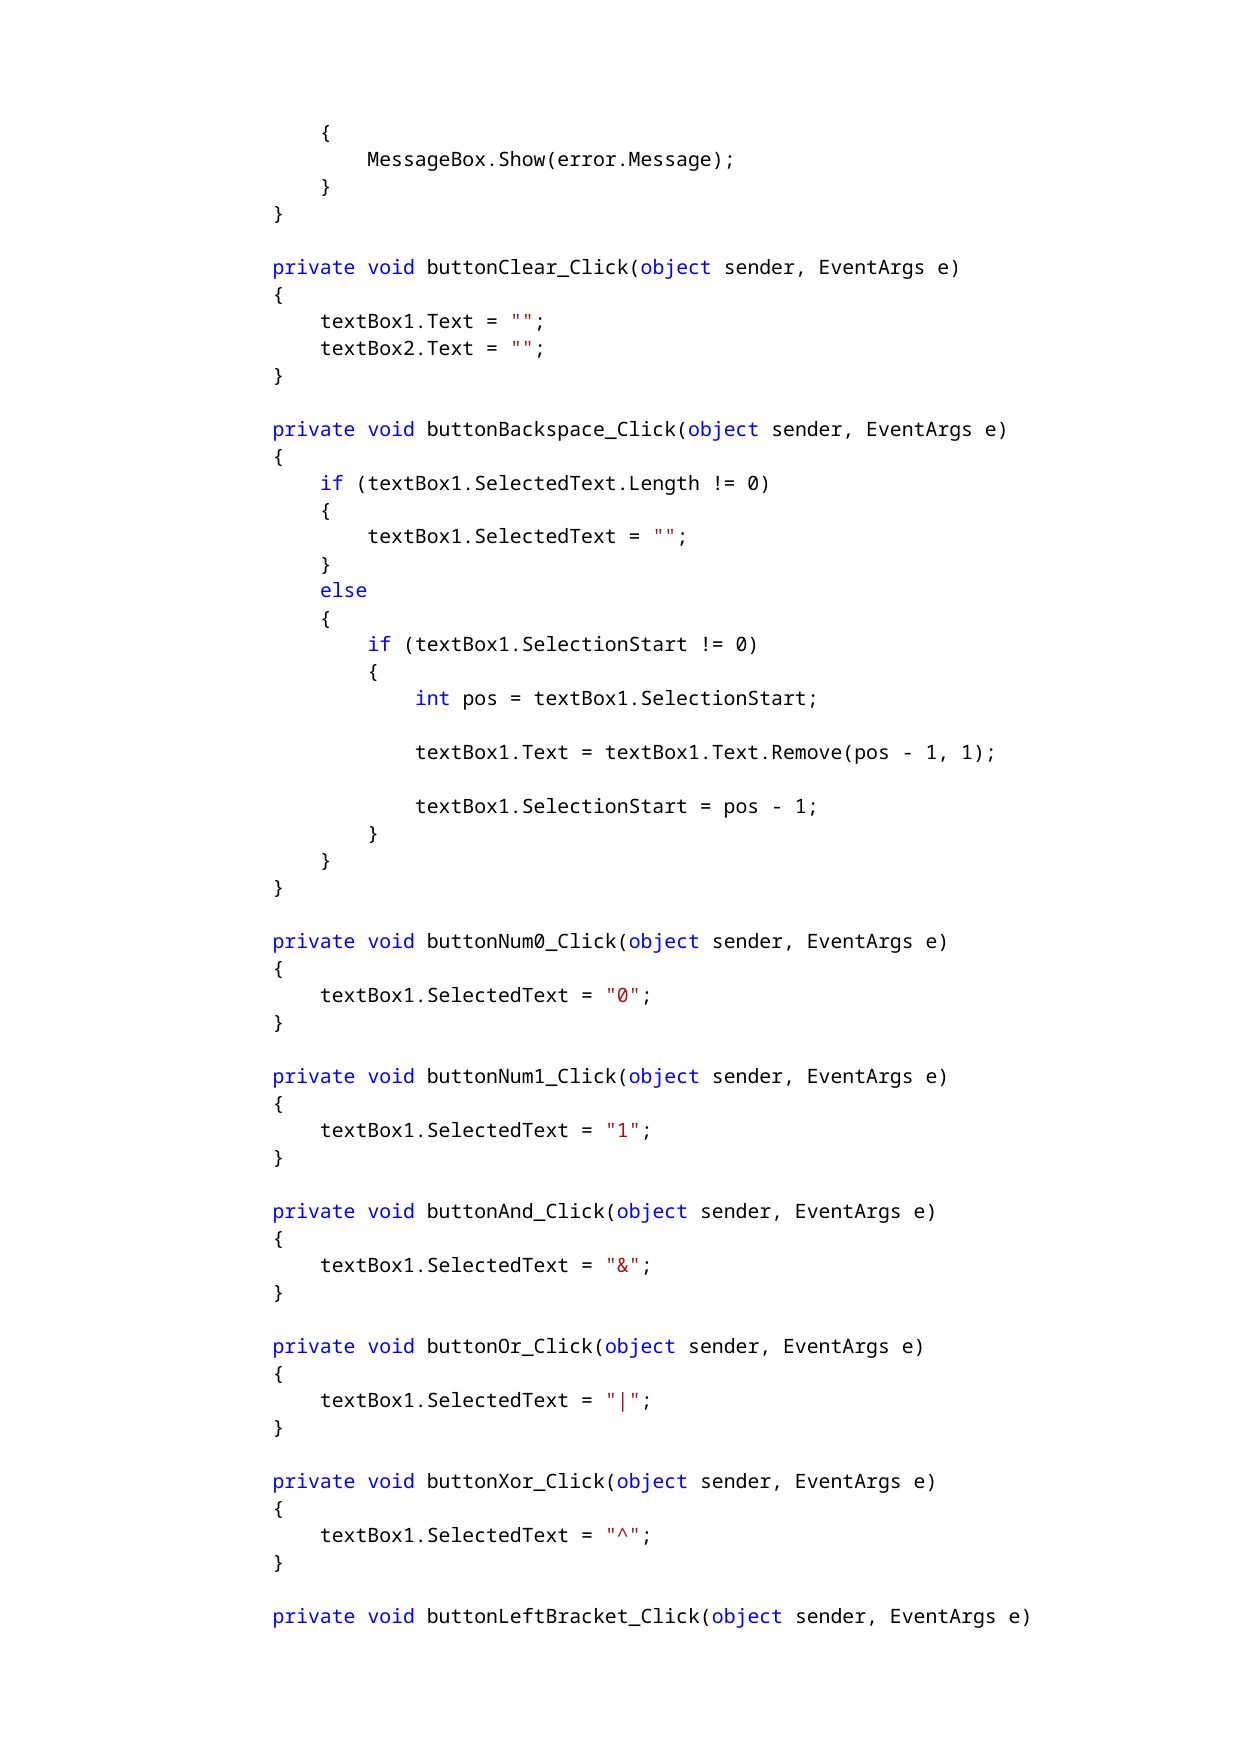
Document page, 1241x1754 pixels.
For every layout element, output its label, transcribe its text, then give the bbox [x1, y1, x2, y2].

text textBox1.SelectedText = "0"; [177, 981, 1152, 1008]
text } [177, 199, 1152, 226]
text { [177, 604, 1152, 631]
text private void buttonNum0_Click(object sender, EventArgs e) [177, 927, 1152, 954]
text { [177, 496, 1152, 523]
text private void buttonOr_Click(object sender, EventArgs e) [177, 1332, 1152, 1359]
text textBox2.Text = ""; [177, 334, 1152, 361]
text textBox1.SelectedText = "|"; [177, 1386, 1152, 1413]
text { [177, 1224, 1152, 1251]
text MessageBox.Show(error.Message); [177, 145, 1152, 172]
text } [177, 847, 1152, 873]
text textBox1.SelectedText = "&"; [177, 1251, 1152, 1278]
text int pos = textBox1.SelectionStart; [177, 685, 1152, 712]
text } [177, 1143, 1152, 1170]
text textBox1.SelectionStart = pos - 1; [177, 793, 1152, 819]
text } [177, 361, 1152, 388]
text textBox1.SelectedText = "1"; [177, 1116, 1152, 1143]
text else [177, 577, 1152, 604]
text textBox1.Text = textBox1.Text.Remove(pos - 1, 1); [177, 739, 1152, 766]
text textBox1.SelectedText = ""; [177, 523, 1152, 550]
text private void buttonLeftBracket_Click(object sender, EventArgs e) [177, 1602, 1152, 1629]
text } [177, 172, 1152, 199]
text { [177, 280, 1152, 307]
text { [177, 1089, 1152, 1116]
text { [177, 954, 1152, 981]
text } [177, 550, 1152, 577]
text } [177, 1548, 1152, 1575]
text { [177, 658, 1152, 685]
text private void buttonXor_Click(object sender, EventArgs e) [177, 1467, 1152, 1494]
text { [177, 1494, 1152, 1521]
text textBox1.SelectedText = "^"; [177, 1521, 1152, 1548]
text { [177, 118, 1152, 145]
text private void buttonAnd_Click(object sender, EventArgs e) [177, 1197, 1152, 1224]
text { [177, 1359, 1152, 1386]
text private void buttonClear_Click(object sender, EventArgs e) [177, 253, 1152, 280]
text if (textBox1.SelectedText.Length != 0) [177, 469, 1152, 496]
text } [177, 1008, 1152, 1035]
text { [177, 442, 1152, 469]
text textBox1.Text = ""; [177, 307, 1152, 334]
text private void buttonNum1_Click(object sender, EventArgs e) [177, 1062, 1152, 1089]
text if (textBox1.SelectionStart != 0) [177, 631, 1152, 658]
text } [177, 1413, 1152, 1440]
text } [177, 1278, 1152, 1305]
text private void buttonBackspace_Click(object sender, EventArgs e) [177, 415, 1152, 442]
text } [177, 873, 1152, 901]
text } [177, 819, 1152, 847]
